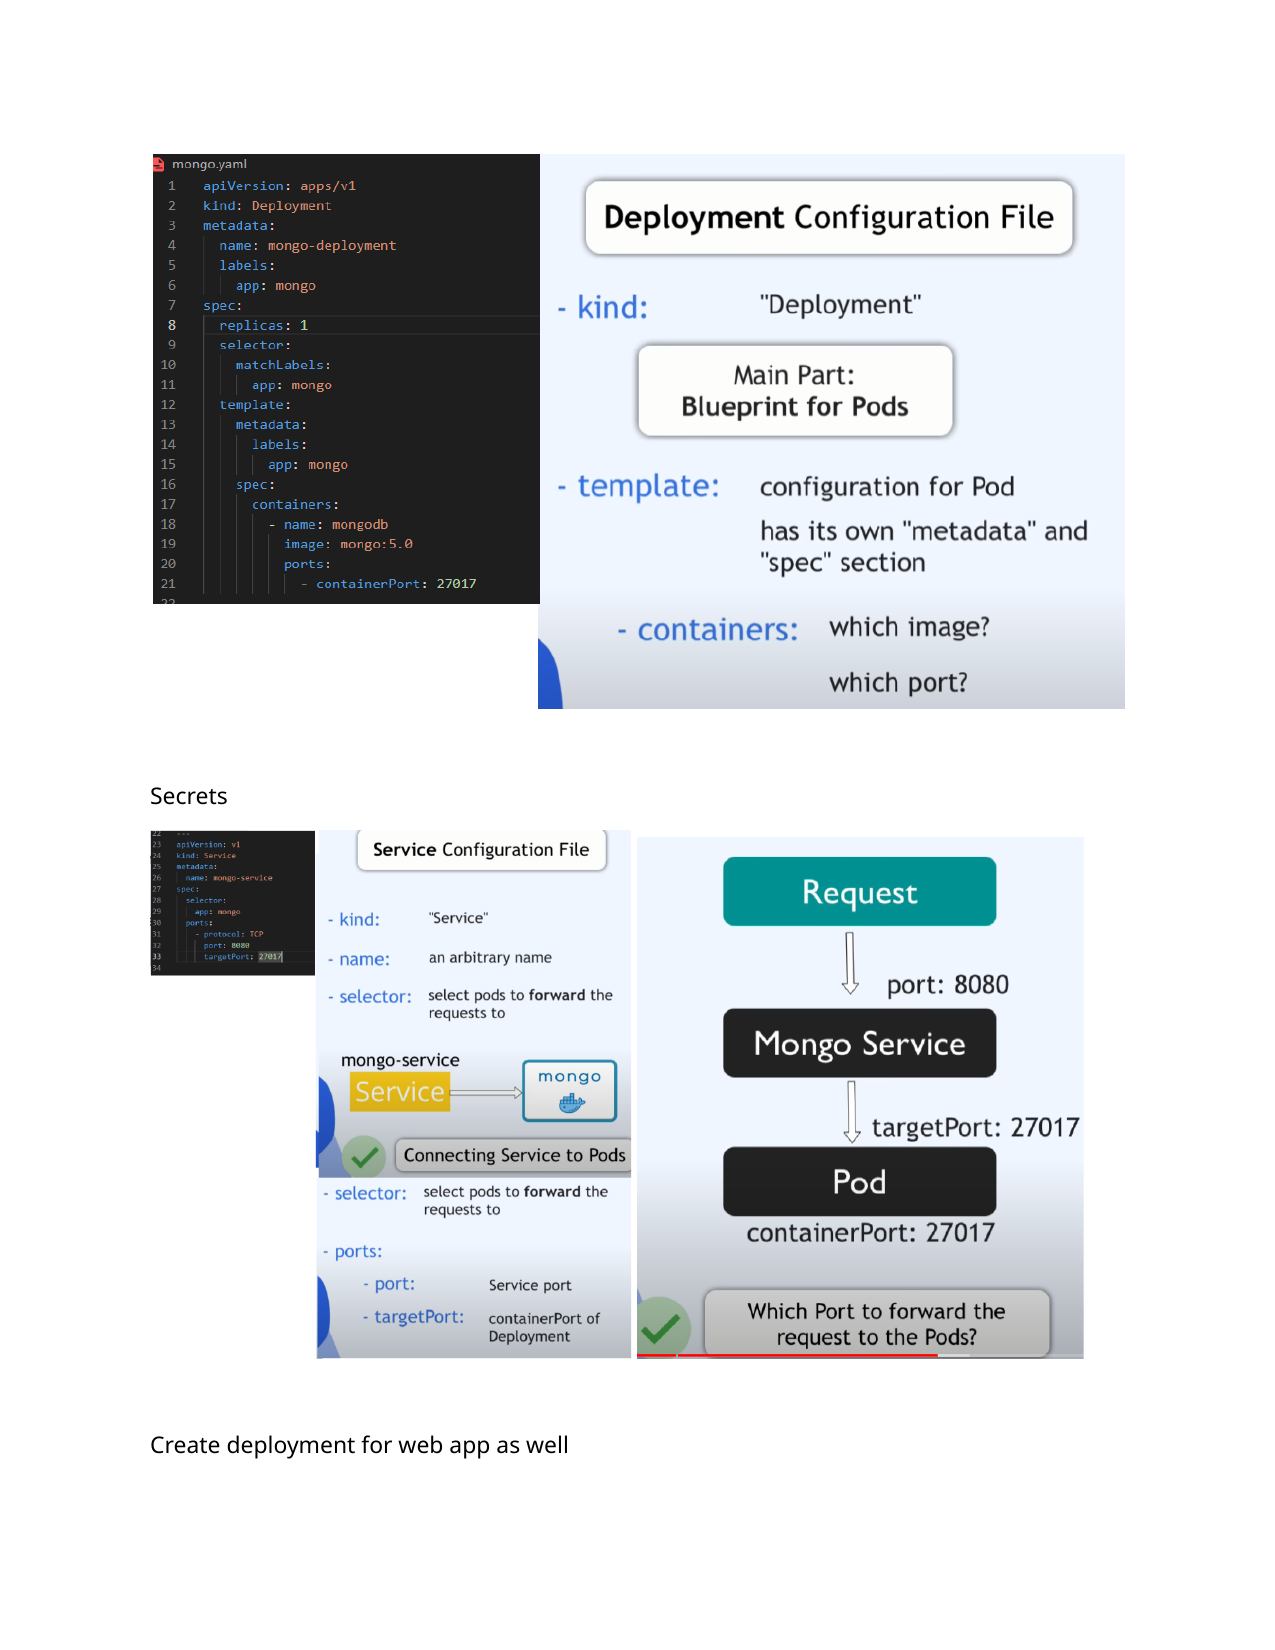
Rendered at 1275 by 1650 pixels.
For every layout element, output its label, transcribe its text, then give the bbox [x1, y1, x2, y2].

picture [150, 830, 632, 1359]
picture [150, 150, 1125, 711]
text Secrets [150, 780, 1125, 811]
text Create deployment for web app as well [150, 1429, 1125, 1460]
picture [637, 837, 1084, 1359]
